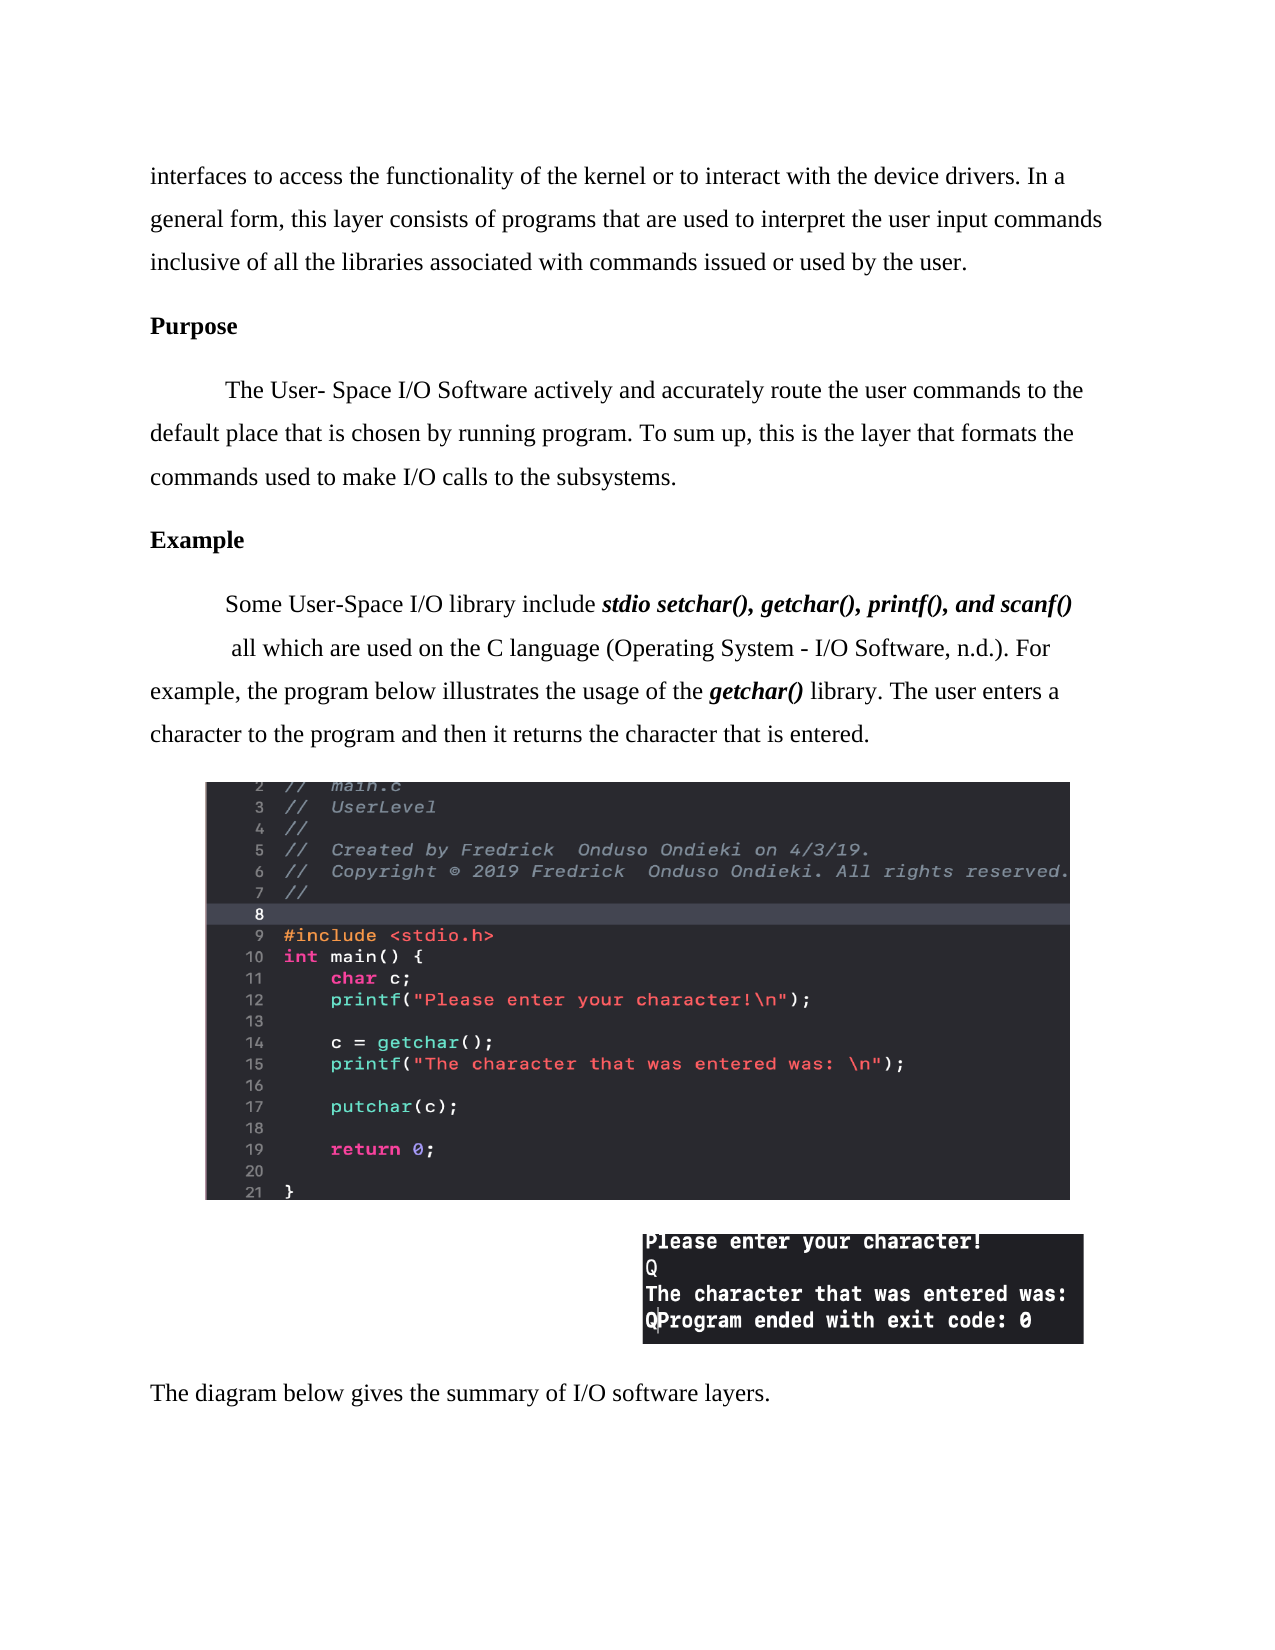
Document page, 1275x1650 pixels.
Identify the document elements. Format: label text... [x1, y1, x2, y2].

text Example [150, 526, 1125, 554]
text The User- Space I/O Software actively and accurately route the user commands to the default place that is chosen by running program. To sum up, this is the layer that formats the commands used to make I/O calls to the subsystems. [150, 375, 1125, 490]
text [150, 161, 1125, 276]
picture [205, 782, 1070, 1200]
text The diagram below gives the summary of I/O software layers. [150, 1378, 1125, 1407]
text Some User-Space I/O library include stdio setchar(), getchar(), printf(), and scanf() all which are used on the C language (Operating System - I/O Software, n.d.). For example, the program below illustrates the usage of the getchar() library. The user enters a character to the program and then it returns the character that is entered. [150, 589, 1125, 748]
picture [191, 1234, 1084, 1344]
text Purpose [150, 311, 1125, 340]
